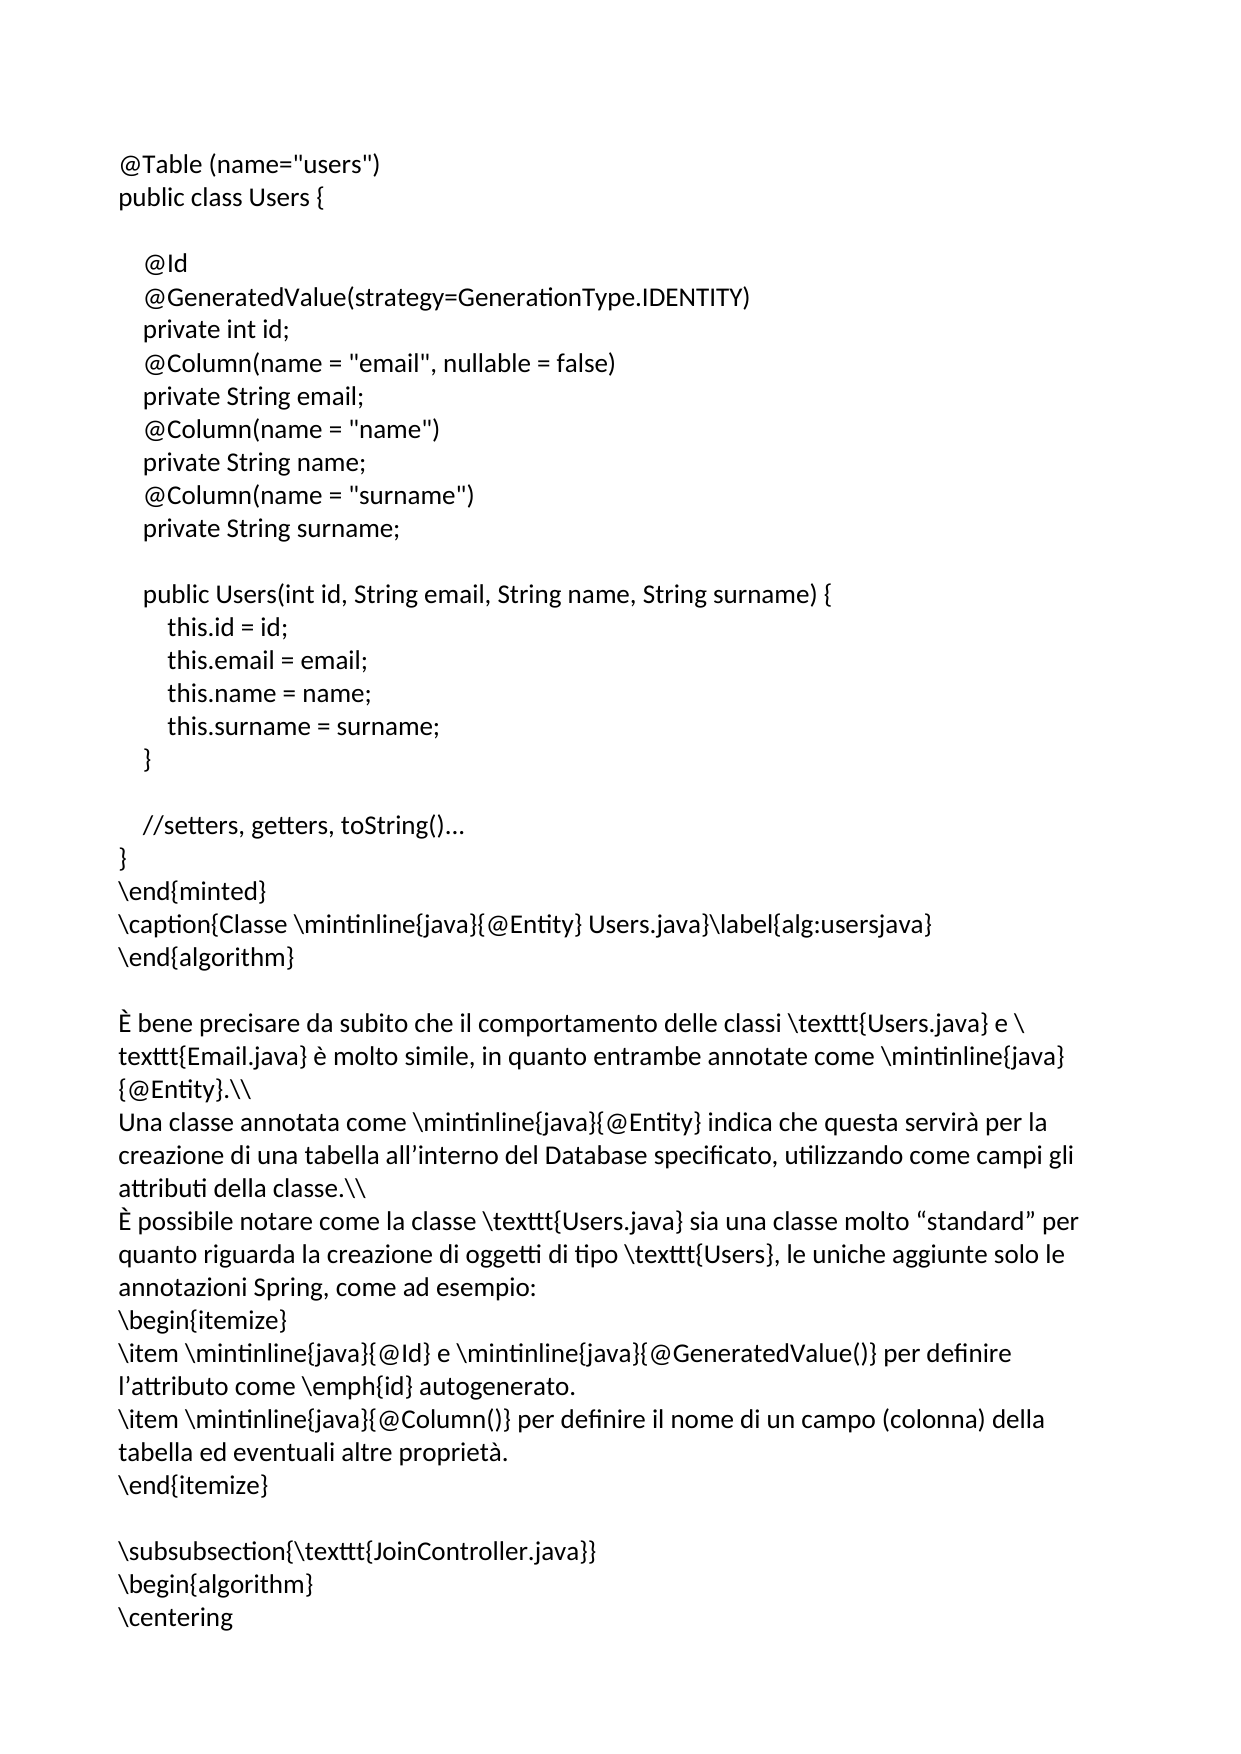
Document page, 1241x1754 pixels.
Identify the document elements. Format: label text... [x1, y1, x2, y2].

text @Id [118, 247, 1122, 280]
text \end{itemize} [118, 1468, 1122, 1501]
text this.surname = surname; [118, 709, 1122, 742]
text @GeneratedValue(strategy=GenerationType.IDENTITY) [118, 280, 1122, 313]
text È possibile notare come la classe \texttt{Users.java} sia una classe molto “standard” per quanto riguarda la creazione di oggetti di tipo \texttt{Users}, le uniche aggiunte solo le annotazioni Spring, come ad esempio: [118, 1204, 1122, 1303]
text private String email; [118, 379, 1122, 412]
text } [118, 841, 1122, 874]
text @Column(name = "email", nullable = false) [118, 346, 1122, 379]
text \item \mintinline{java}{@Column()} per definire il nome di un campo (colonna) della tabella ed eventuali altre proprietà. [118, 1402, 1122, 1468]
text \item \mintinline{java}{@Id} e \mintinline{java}{@GeneratedValue()} per definire l’attributo come \emph{id} autogenerato. [118, 1336, 1122, 1402]
text \centering [118, 1601, 1122, 1633]
text public class Users { [118, 181, 1122, 214]
text È bene precisare da subito che il comportamento delle classi \texttt{Users.java} e \texttt{Email.java} è molto simile, in quanto entrambe annotate come \mintinline{java}{@Entity}.\\ [118, 1006, 1122, 1105]
text @Column(name = "name") [118, 412, 1122, 445]
text \caption{Classe \mintinline{java}{@Entity} Users.java}\label{alg:usersjava} [118, 907, 1122, 940]
text Una classe annotata come \mintinline{java}{@Entity} indica che questa servirà per la creazione di una tabella all’interno del Database specificato, utilizzando come campi gli attributi della classe.\\ [118, 1105, 1122, 1204]
text //setters, getters, toString()... [118, 808, 1122, 841]
text this.name = name; [118, 676, 1122, 709]
text private int id; [118, 313, 1122, 346]
text \begin{algorithm} [118, 1567, 1122, 1601]
text \subsubsection{\texttt{JoinController.java}} [118, 1534, 1122, 1567]
text this.email = email; [118, 643, 1122, 676]
text private String name; [118, 445, 1122, 478]
text @Column(name = "surname") [118, 478, 1122, 511]
text } [118, 742, 1122, 775]
text private String surname; [118, 511, 1122, 544]
text \begin{itemize} [118, 1303, 1122, 1336]
text this.id = id; [118, 610, 1122, 643]
text @Table (name="users") [118, 148, 1122, 181]
text public Users(int id, String email, String name, String surname) { [118, 577, 1122, 610]
text \end{algorithm} [118, 940, 1122, 973]
text \end{minted} [118, 874, 1122, 907]
